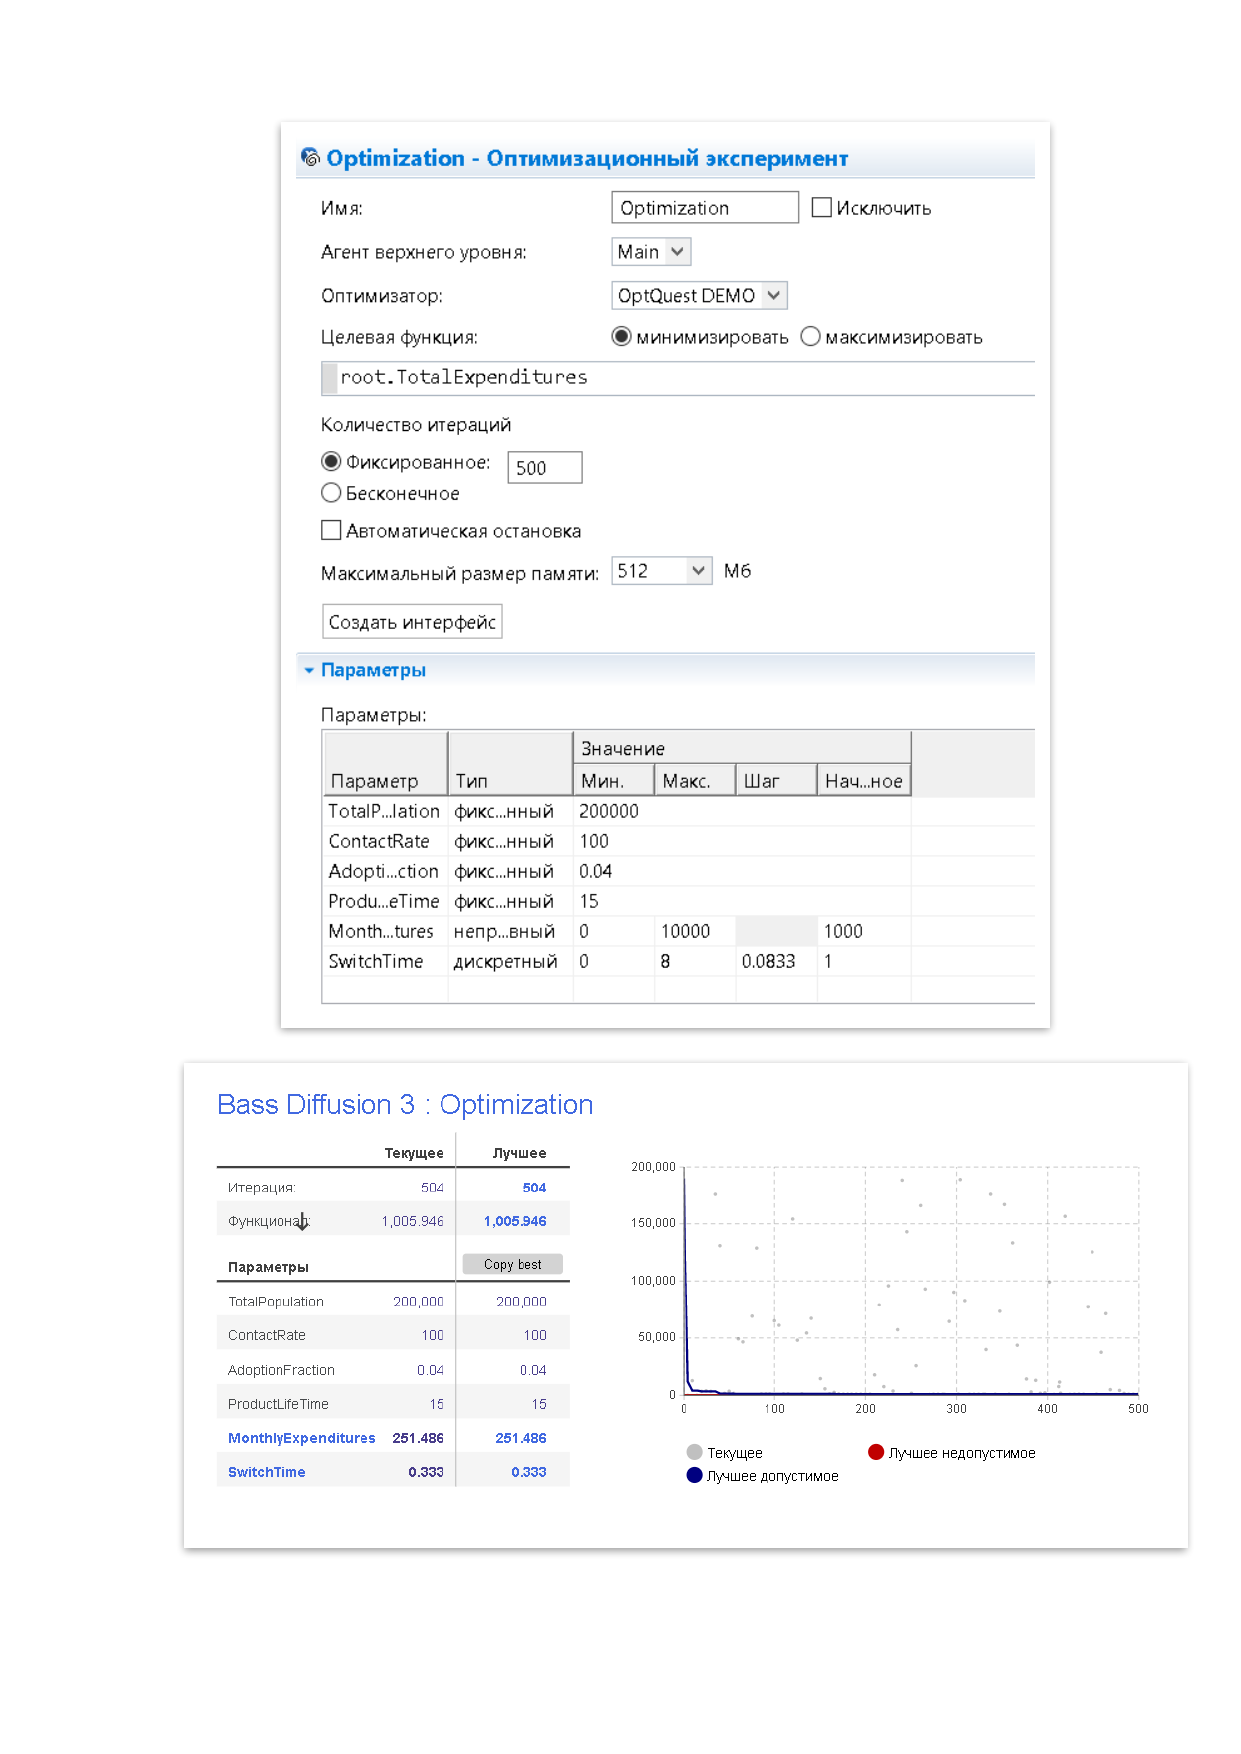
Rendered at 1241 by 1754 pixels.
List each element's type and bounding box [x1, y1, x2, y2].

picture [296, 137, 1035, 1013]
picture [199, 1078, 1173, 1533]
